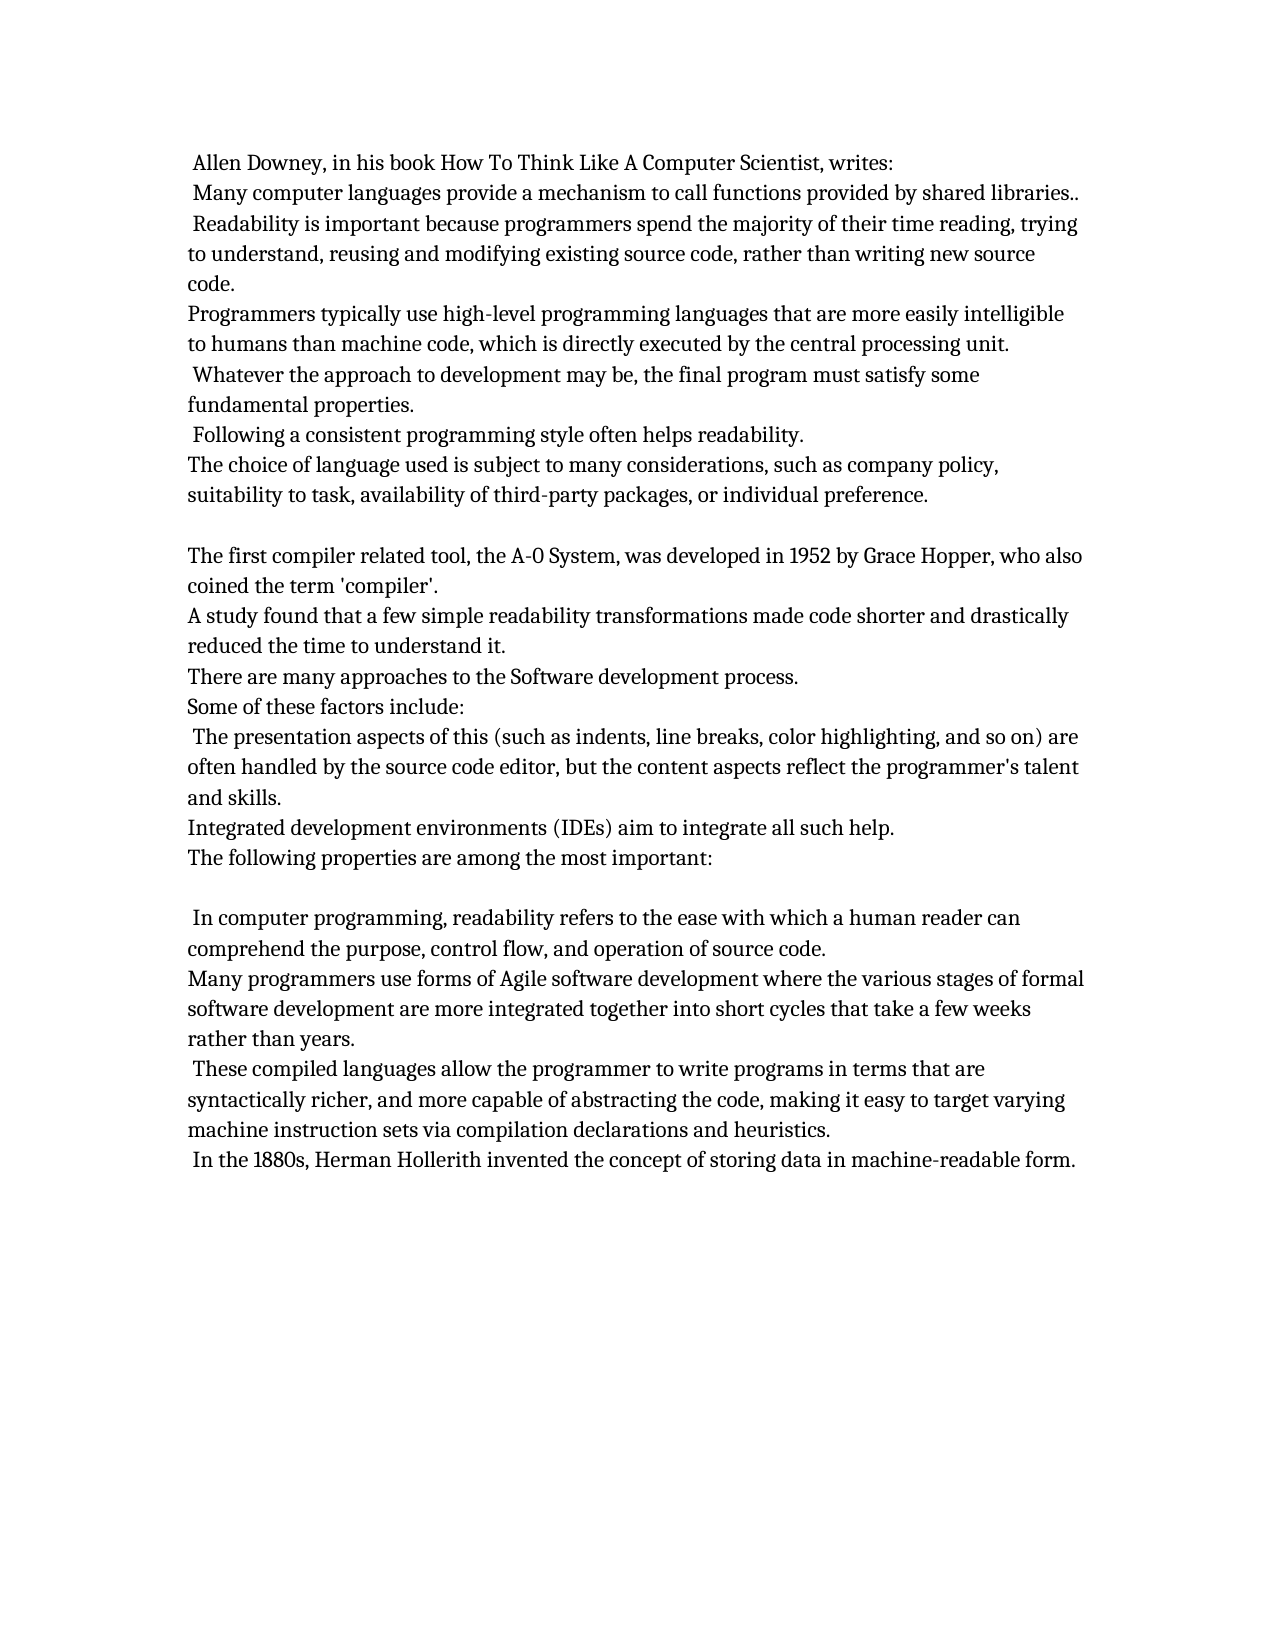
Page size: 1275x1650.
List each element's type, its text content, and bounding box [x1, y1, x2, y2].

text Allen Downey, in his book How To Think Like A Computer Scientist, writes: Many computer languages provide a mechanism to call functions provided by shared libraries.. Readability is important because programmers spend the majority of their time reading, trying to understand, reusing and modifying existing source code, rather than writing new source code. Programmers typically use high-level programming languages that are more easily intelligible to humans than machine code, which is directly executed by the central processing unit. Whatever the approach to development may be, the final program must satisfy some fundamental properties. Following a consistent programming style often helps readability. The choice of language used is subject to many considerations, such as company policy, suitability to task, availability of third-party packages, or individual preference. The first compiler related tool, the A-0 System, was developed in 1952 by Grace Hopper, who also coined the term 'compiler'. A study found that a few simple readability transformations made code shorter and drastically reduced the time to understand it. There are many approaches to the Software development process. Some of these factors include: The presentation aspects of this (such as indents, line breaks, color highlighting, and so on) are often handled by the source code editor, but the content aspects reflect the programmer's talent and skills. Integrated development environments (IDEs) aim to integrate all such help. The following properties are among the most important: In computer programming, readability refers to the ease with which a human reader can comprehend the purpose, control flow, and operation of source code. Many programmers use forms of Agile software development where the various stages of formal software development are more integrated together into short cycles that take a few weeks rather than years. These compiled languages allow the programmer to write programs in terms that are syntactically richer, and more capable of abstracting the code, making it easy to target varying machine instruction sets via compilation declarations and heuristics. In the 1880s, Herman Hollerith invented the concept of storing data in machine-readable form. [187, 150, 1087, 1173]
